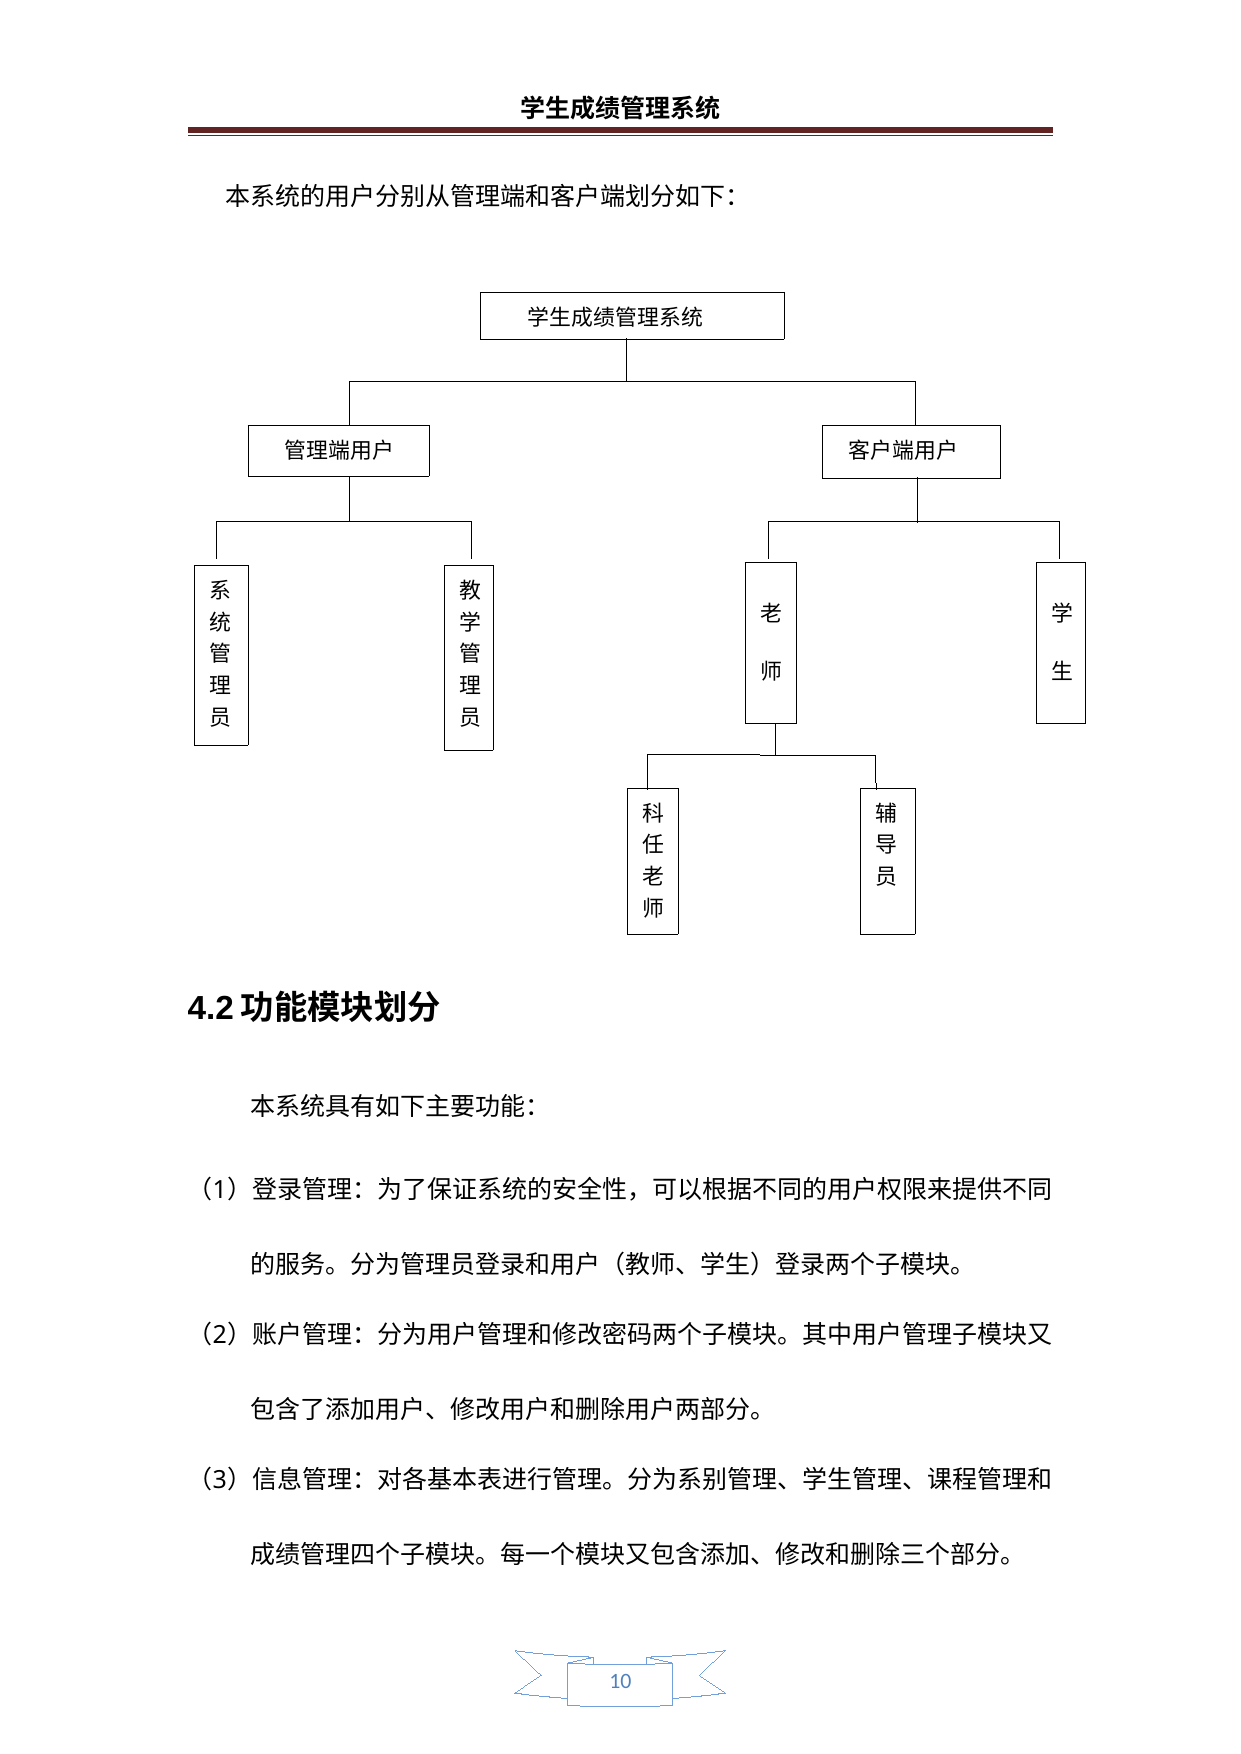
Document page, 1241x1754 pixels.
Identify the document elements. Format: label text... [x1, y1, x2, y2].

text （2）账户管理：分为用户管理和修改密码两个子模块。其中用户管理子模块又包含了添加用户、修改用户和删除用户两部分。 [187, 1300, 1053, 1440]
text （3）信息管理：对各基本表进行管理。分为系别管理、学生管理、课程管理和成绩管理四个子模块。每一个模块又包含添加、修改和删除三个部分。 [187, 1445, 1053, 1585]
text 本系统的用户分别从管理端和客户端划分如下： [187, 162, 1053, 227]
subtitle 4.2功能模块划分 [187, 973, 1053, 1038]
text （1）登录管理：为了保证系统的安全性，可以根据不同的用户权限来提供不同的服务。分为管理员登录和用户（教师、学生）登录两个子模块。 [187, 1155, 1053, 1295]
text 本系统具有如下主要功能： [187, 1072, 1053, 1137]
